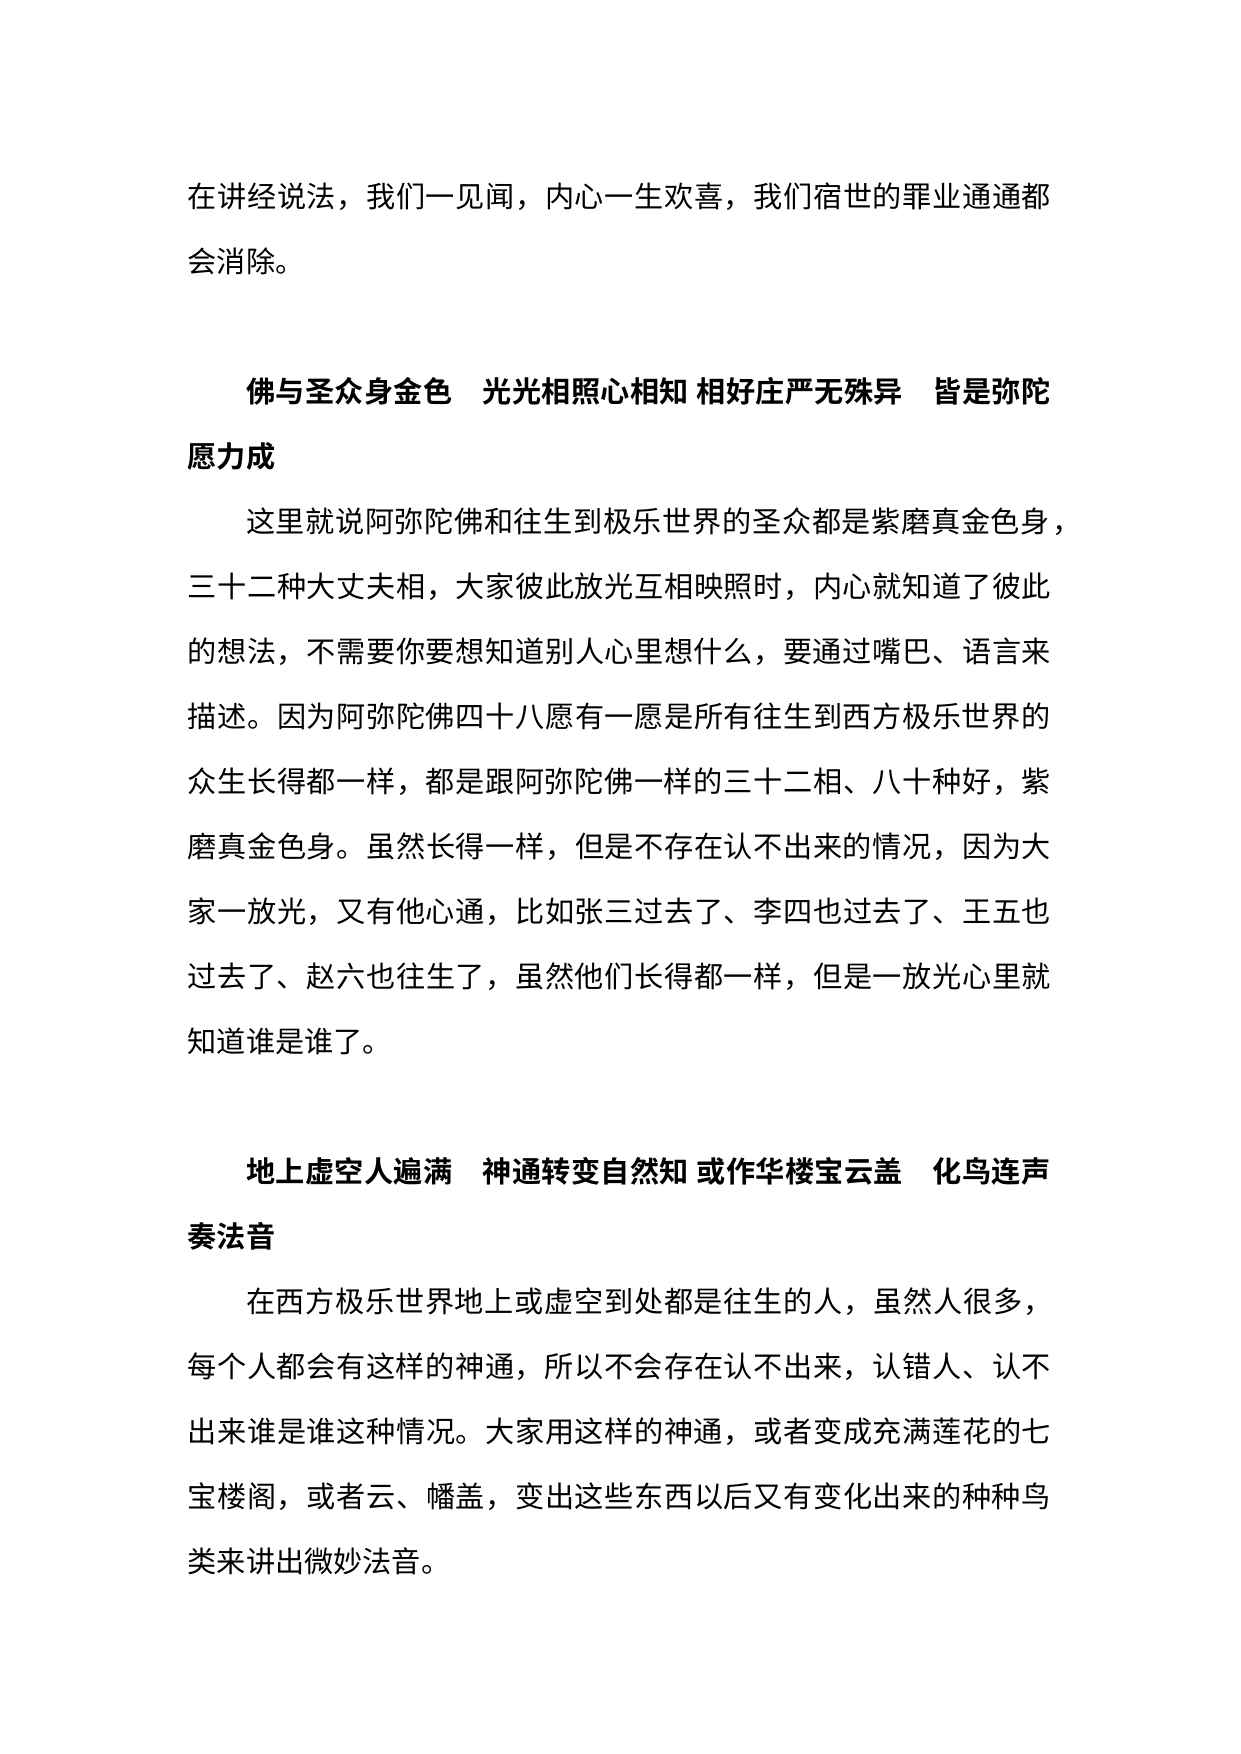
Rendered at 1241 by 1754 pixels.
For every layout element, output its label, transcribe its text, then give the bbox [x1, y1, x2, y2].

text 地上虚空人遍满 神通转变自然知 或作华楼宝云盖 化鸟连声奏法音 [187, 1137, 1053, 1267]
text 在西方极乐世界地上或虚空到处都是往生的人，虽然人很多，每个人都会有这样的神通，所以不会存在认不出来，认错人、认不出来谁是谁这种情况。大家用这样的神通，或者变成充满莲花的七宝楼阁，或者云、幡盖，变出这些东西以后又有变化出来的种种鸟类来讲出微妙法音。 [187, 1267, 1053, 1592]
text 佛与圣众身金色 光光相照心相知 相好庄严无殊异 皆是弥陀愿力成 [187, 357, 1053, 487]
text 这里就说阿弥陀佛和往生到极乐世界的圣众都是紫磨真金色身，三十二种大丈夫相，大家彼此放光互相映照时，内心就知道了彼此的想法，不需要你要想知道别人心里想什么，要通过嘴巴、语言来描述。因为阿弥陀佛四十八愿有一愿是所有往生到西方极乐世界的众生长得都一样，都是跟阿弥陀佛一样的三十二相、八十种好，紫磨真金色身。虽然长得一样，但是不存在认不出来的情况，因为大家一放光，又有他心通，比如张三过去了、李四也过去了、王五也过去了、赵六也往生了，虽然他们长得都一样，但是一放光心里就知道谁是谁了。 [187, 487, 1053, 1072]
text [187, 162, 1053, 292]
